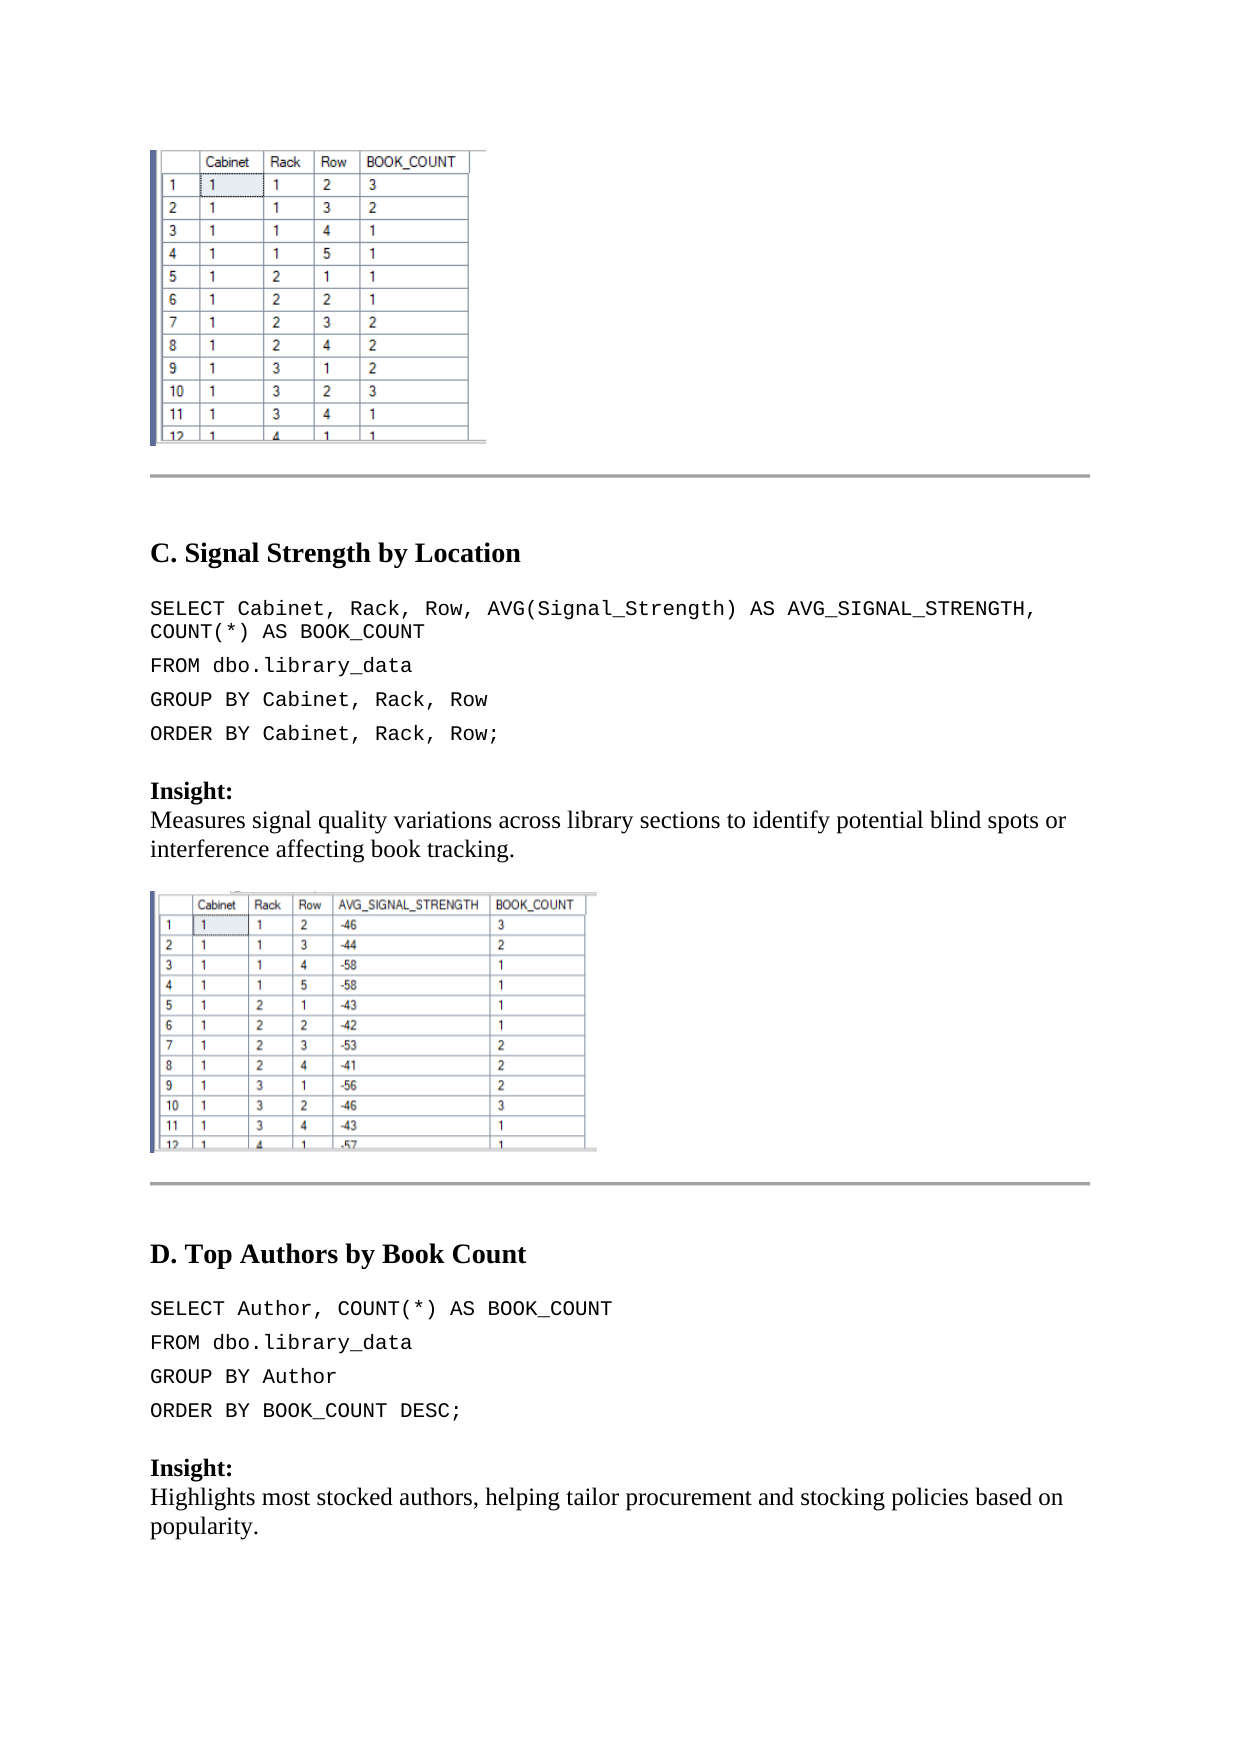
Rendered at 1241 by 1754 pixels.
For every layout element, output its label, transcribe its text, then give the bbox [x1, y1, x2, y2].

picture [150, 1007, 597, 1269]
text FROM dbo.library_data [150, 1448, 1090, 1471]
text D. Top Authors by Book Count [150, 1352, 1090, 1384]
text ORDER BY BOOK_COUNT DESC; [150, 1516, 1090, 1539]
text Insight: Analyzes book storage density in different physical locations of the library to optimize shelving and reduce overcrowding. [150, 150, 1090, 236]
text GROUP BY Cabinet, Rack, Row [150, 805, 1090, 828]
text Insight: Measures signal quality variations across library sections to identify potential blind spots or interference affecting book tracking. [150, 892, 1090, 978]
text ORDER BY Cabinet, Rack, Row; [150, 839, 1090, 862]
picture [150, 265, 487, 561]
text SELECT Author, COUNT(*) AS BOOK_COUNT [150, 1414, 1090, 1437]
text C. Signal Strength by Location [150, 651, 1090, 684]
text GROUP BY Author [150, 1482, 1090, 1506]
text SELECT Cabinet, Rack, Row, AVG(Signal_Strength) AS AVG_SIGNAL_STRENGTH, COUNT(*) AS BOOK_COUNT [150, 713, 1090, 760]
text FROM dbo.library_data [150, 771, 1090, 794]
